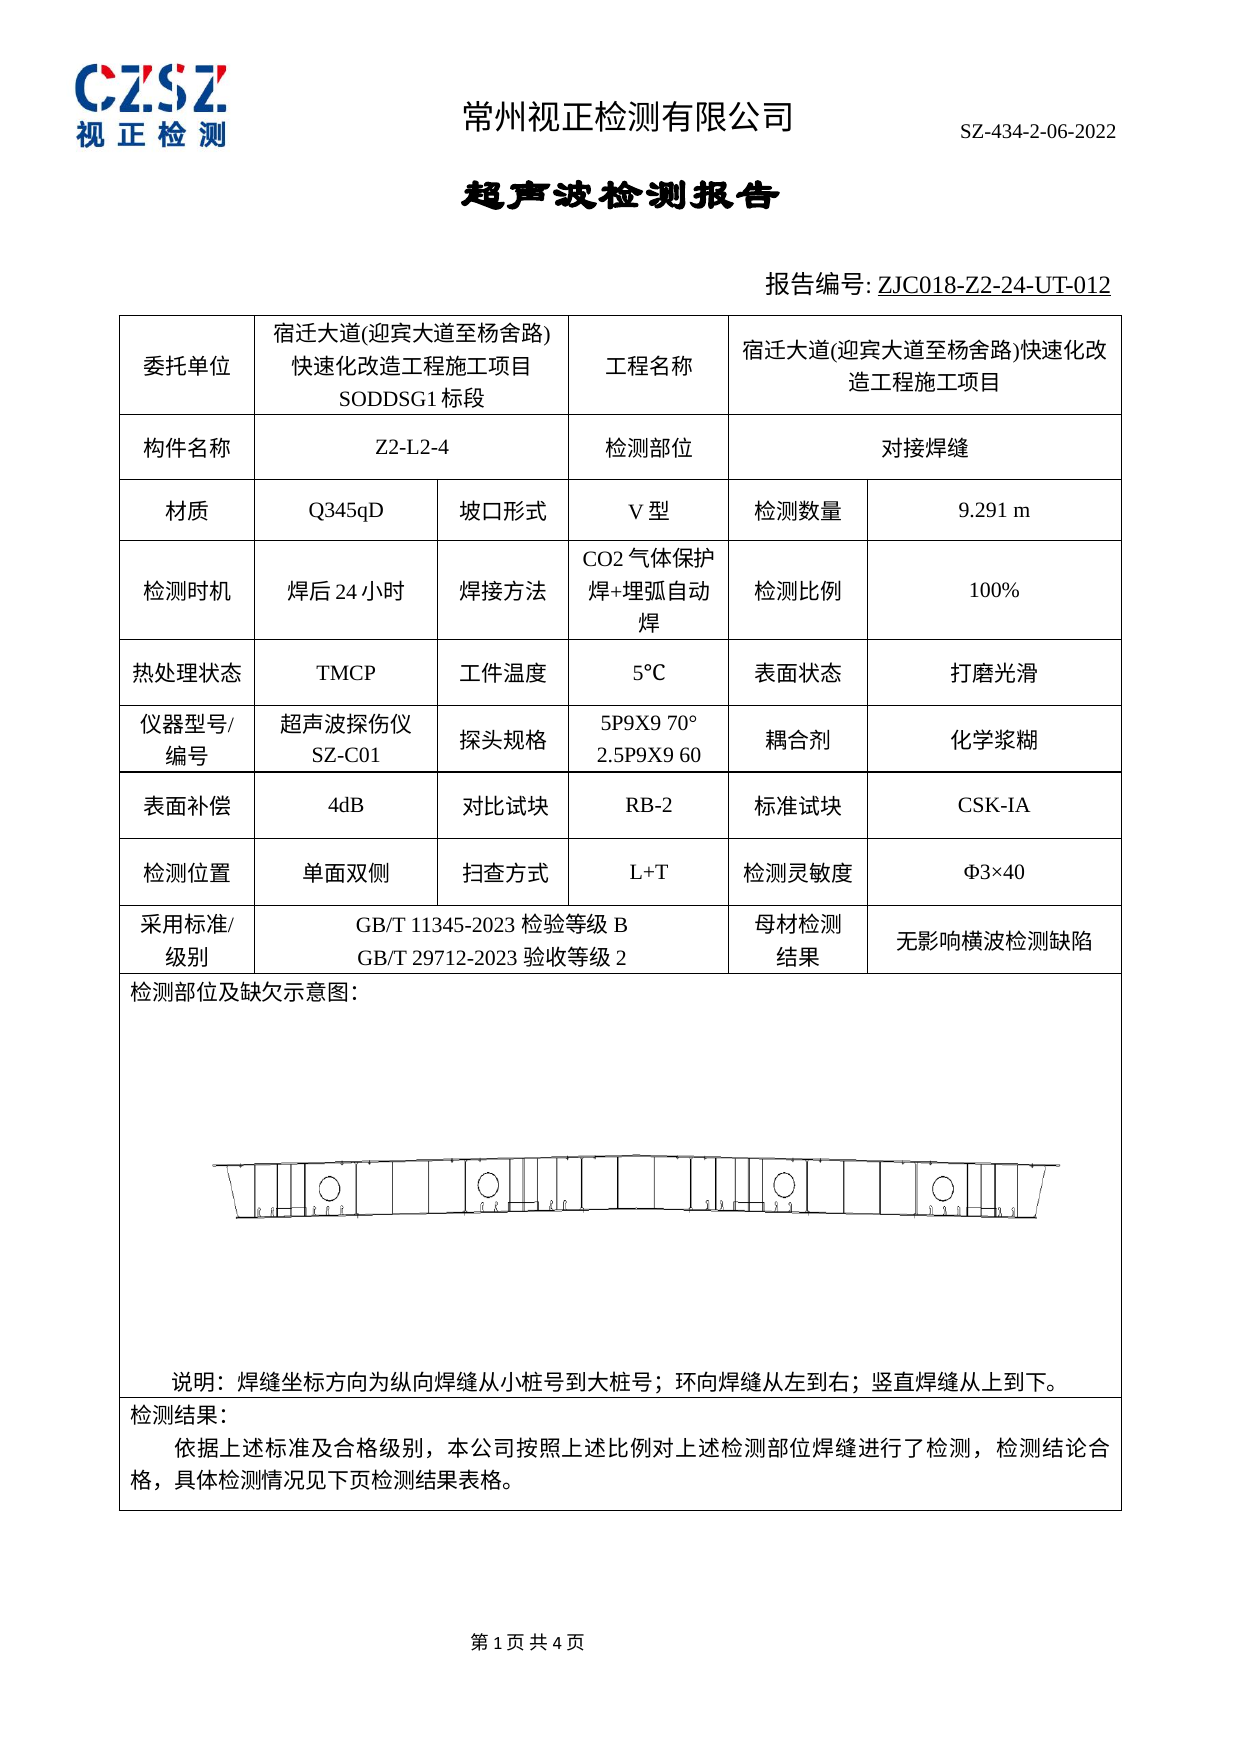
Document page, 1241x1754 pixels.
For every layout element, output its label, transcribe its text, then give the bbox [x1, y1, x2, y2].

table_cell 母材检测 结果 [729, 906, 867, 973]
table_cell 超声波探伤仪 SZ-C01 [255, 706, 437, 771]
text 报告编号: ZJC018-Z2-24-UT-012 [112, 250, 1111, 315]
table_cell 检测灵敏度 [729, 839, 867, 905]
table_cell 工件温度 [438, 640, 568, 705]
table_cell 耦合剂 [729, 706, 867, 771]
table_cell 检测部位及缺欠示意图： 说明：焊缝坐标方向为纵向焊缝从小桩号到大桩号；环向焊缝从左到右；竖直焊缝从上到下。 [120, 974, 1121, 1397]
table_cell 打磨光滑 [868, 640, 1121, 705]
table_cell 5P9X9 70° 2.5P9X9 60 [569, 706, 728, 771]
table_cell 焊后24小时 [255, 541, 437, 638]
table_cell 标准试块 [729, 773, 867, 838]
table_cell L+T [569, 839, 728, 905]
table_cell 探头规格 [438, 706, 568, 771]
table_header 委托单位 [120, 316, 254, 413]
table_cell 9.291 m [868, 480, 1121, 540]
table_cell GB/T 11345-2023 检验等级 B GB/T 29712-2023 验收等级 2 [255, 906, 728, 973]
table_cell 采用标准/ 级别 [120, 906, 254, 973]
table_cell Z2-L2-4 [255, 415, 568, 479]
table_cell 无影响横波检测缺陷 [868, 906, 1121, 973]
table_cell CSK-IA [868, 773, 1121, 838]
picture [66, 51, 234, 153]
picture [149, 1006, 1106, 1338]
table_cell Q345qD [255, 480, 437, 540]
table_cell 焊接方法 [438, 541, 568, 638]
table_header 宿迁大道(迎宾大道至杨舍路)快速化改造工程施工项目 [729, 316, 1121, 413]
table_cell 5℃ [569, 640, 728, 705]
table_cell 热处理状态 [120, 640, 254, 705]
table_cell 对接焊缝 [729, 415, 1121, 479]
table_cell 检测比例 [729, 541, 867, 638]
table_cell 检测位置 [120, 839, 254, 905]
table_cell 单面双侧 [255, 839, 437, 905]
table_cell Φ3×40 [868, 839, 1121, 905]
table_cell 检测时机 [120, 541, 254, 638]
table_cell V型 [569, 480, 728, 540]
table_header 宿迁大道(迎宾大道至杨舍路)快速化改造工程施工项目SODDSG1标段 [255, 316, 568, 413]
table_cell 检测结果： 依据上述标准及合格级别，本公司按照上述比例对上述检测部位焊缝进行了检测，检测结论合格，具体检测情况见下页检测结果表格。 [120, 1398, 1121, 1510]
table_cell 扫查方式 [438, 839, 568, 905]
table_cell RB-2 [569, 773, 728, 838]
table_cell 构件名称 [120, 415, 254, 479]
table_cell 表面补偿 [120, 773, 254, 838]
table_cell 材质 [120, 480, 254, 540]
table_cell 化学浆糊 [868, 706, 1121, 771]
table_cell 检测数量 [729, 480, 867, 540]
table_cell 4dB [255, 773, 437, 838]
text 超声波检测报告 [112, 162, 1128, 227]
table_cell 对比试块 [438, 773, 568, 838]
table_header 工程名称 [569, 316, 728, 413]
table_cell 检测部位 [569, 415, 728, 479]
table_cell 表面状态 [729, 640, 867, 705]
table_cell 仪器型号/ 编号 [120, 706, 254, 771]
table_cell CO2气体保护焊+埋弧自动焊 [569, 541, 728, 638]
table_cell 坡口形式 [438, 480, 568, 540]
table_cell TMCP [255, 640, 437, 705]
table_cell 100% [868, 541, 1121, 638]
